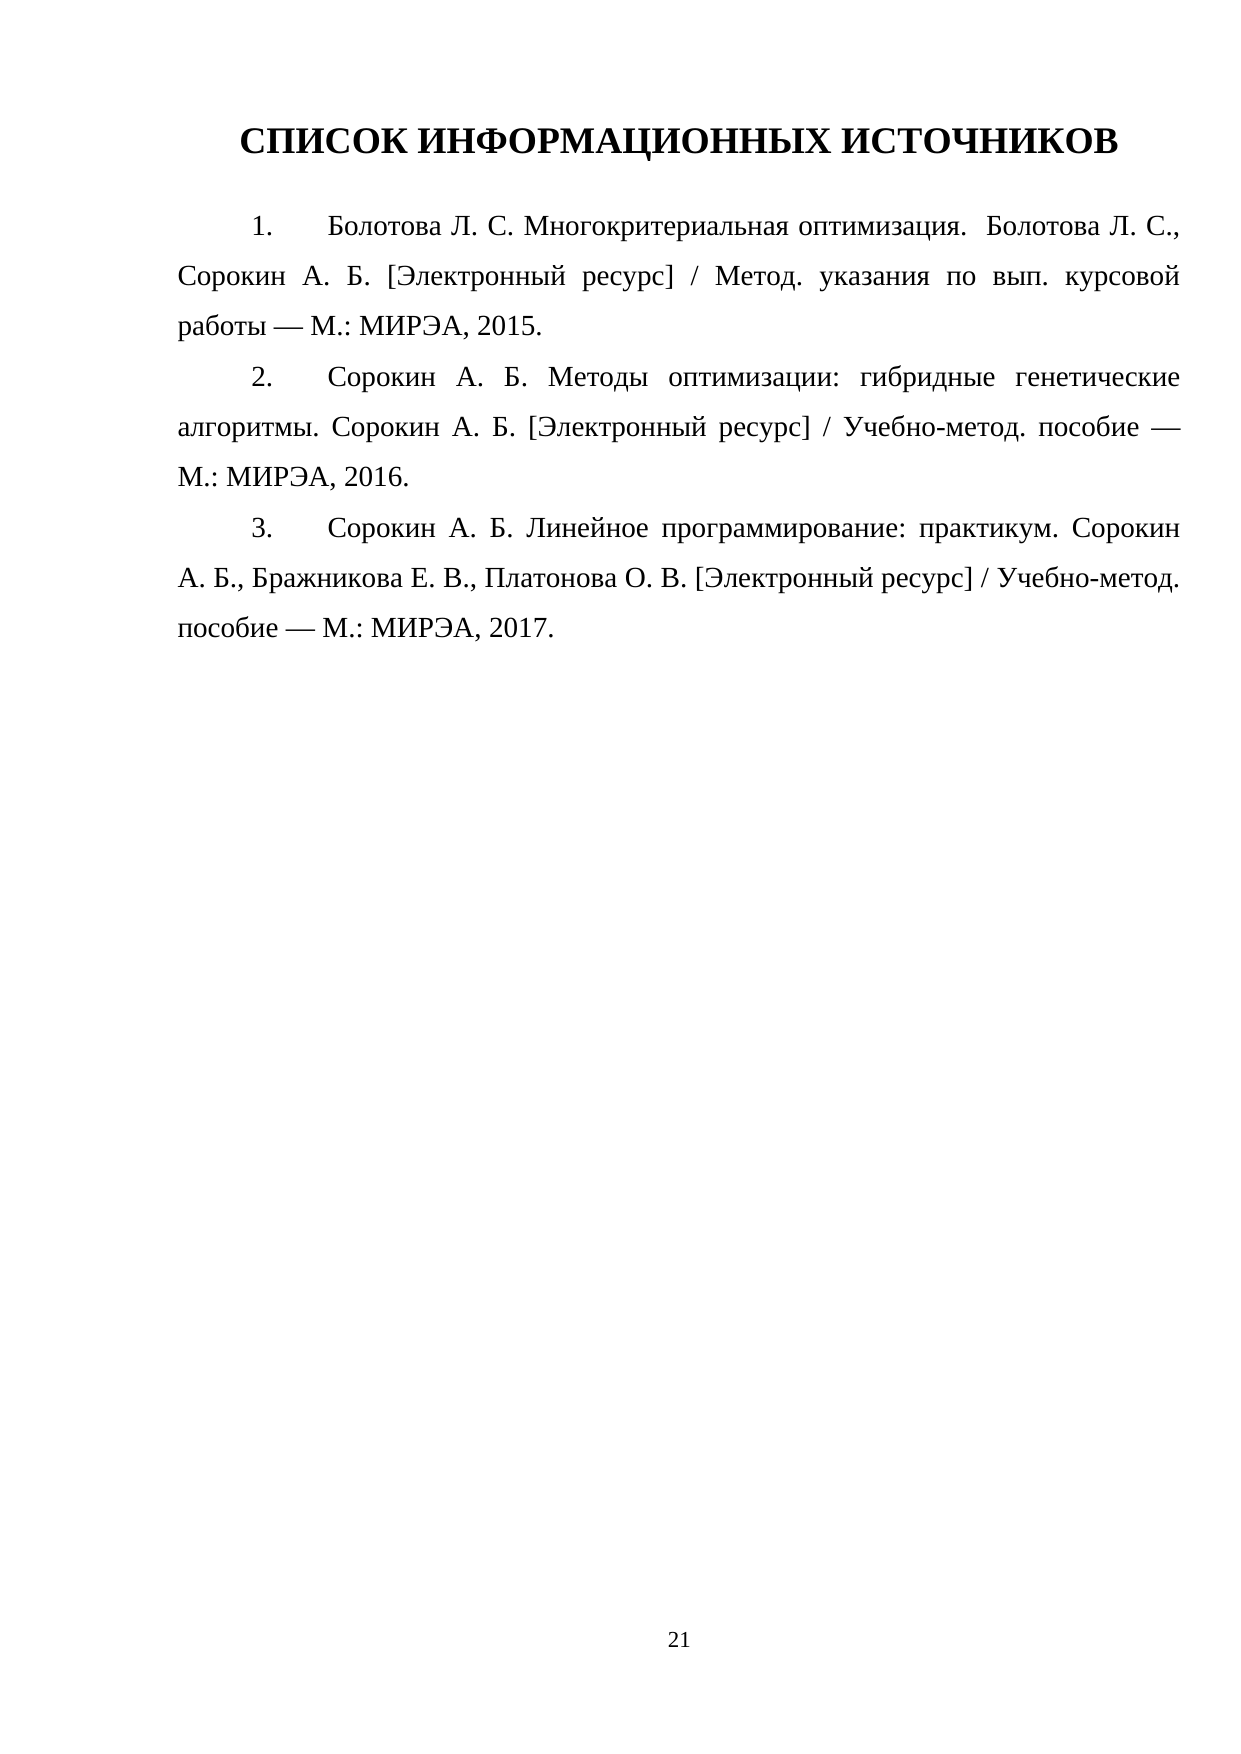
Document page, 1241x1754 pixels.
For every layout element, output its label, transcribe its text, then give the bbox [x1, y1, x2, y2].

list Болотова Л. С. Многокритериальная оптимизация. Болотова Л. С., Сорокин А. Б. [Электронный ресурс] / Метод. указания по вып. курсовой работы — М.: МИРЭА, 2015. [177, 208, 1181, 342]
list Сорокин А. Б. Линейное программирование: практикум. Сорокин А. Б., Бражникова Е. В., Платонова О. В. [Электронный ресурс] / Учебно-метод. пособие — М.: МИРЭА, 2017. [177, 510, 1181, 644]
text СПИСОК ИНФОРМАЦИОННЫХ ИСТОЧНИКОВ [177, 118, 1181, 161]
list Сорокин А. Б. Методы оптимизации: гибридные генетические алгоритмы. Сорокин А. Б. [Электронный ресурс] / Учебно-метод. пособие — М.: МИРЭА, 2016. [177, 359, 1181, 493]
